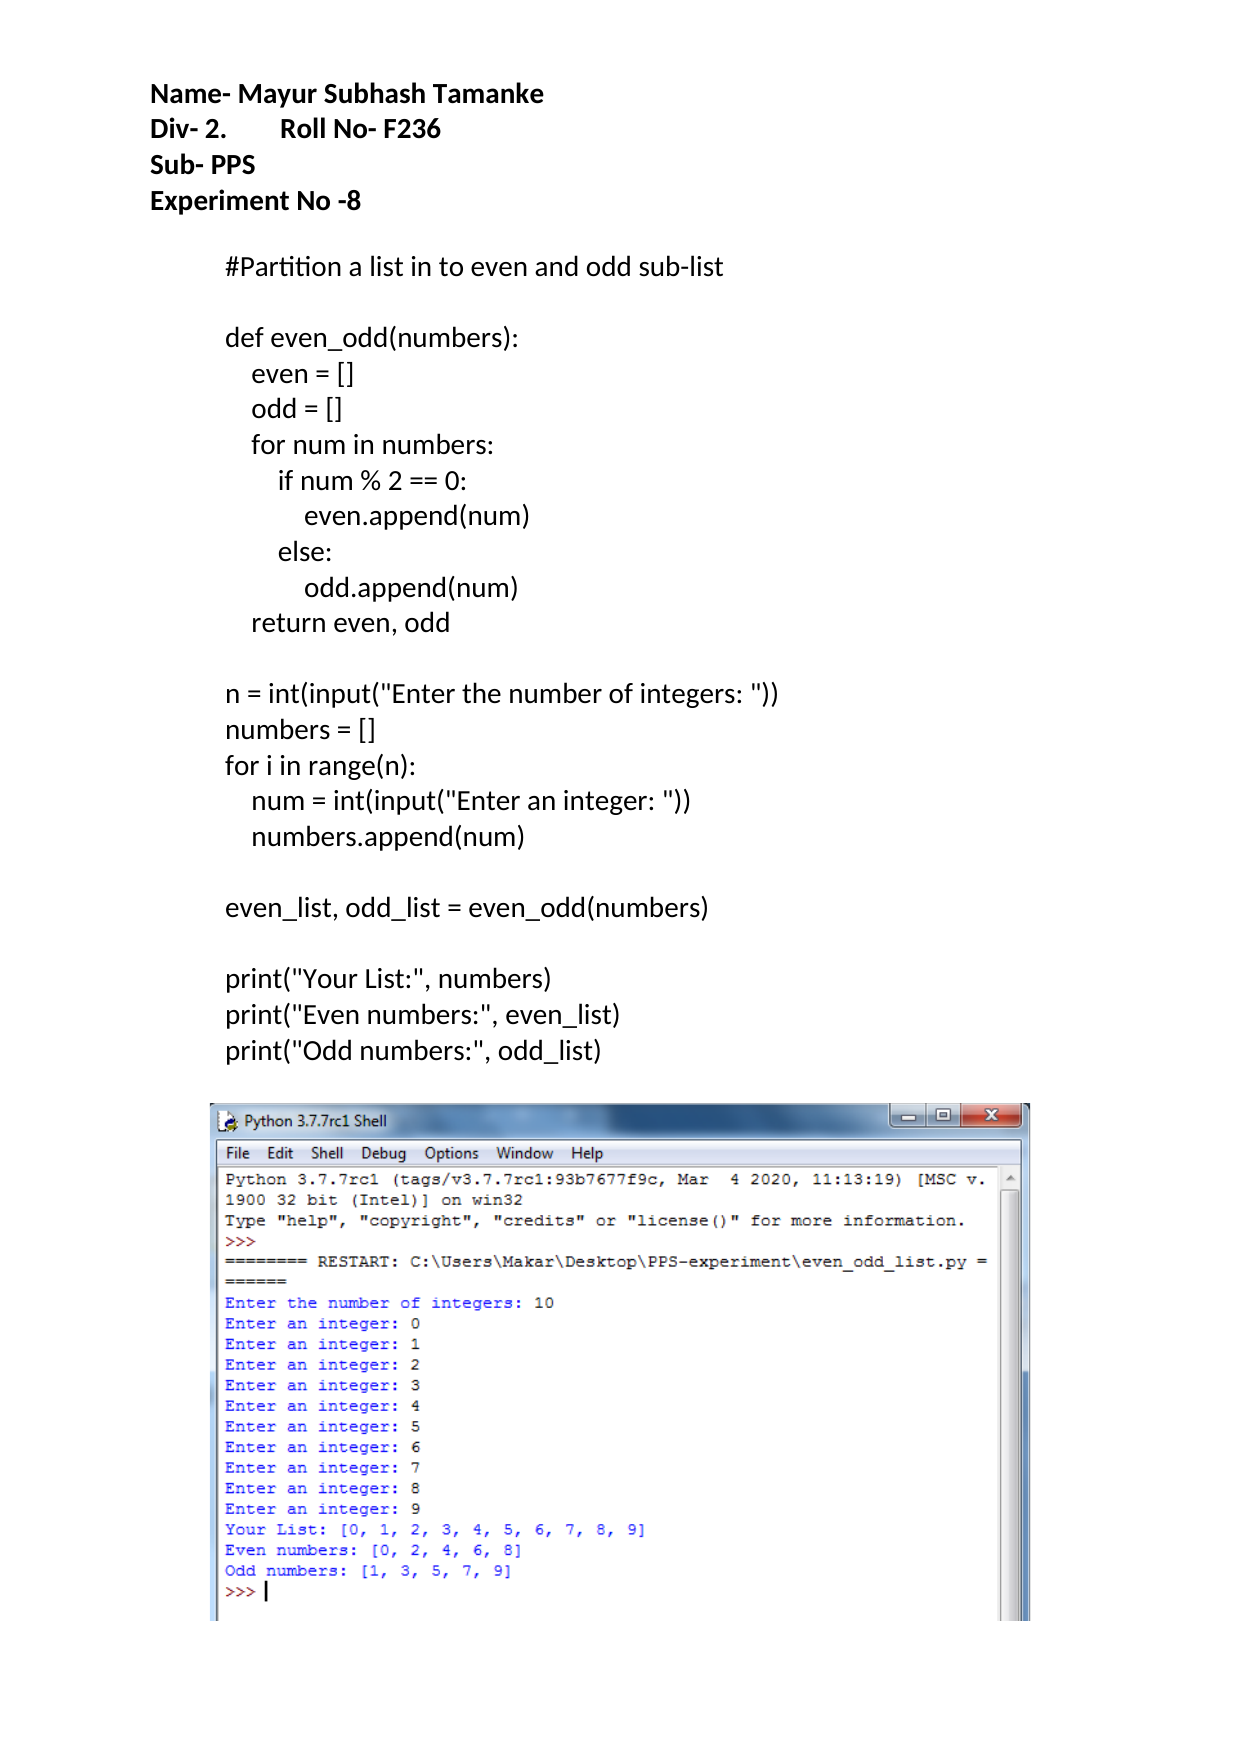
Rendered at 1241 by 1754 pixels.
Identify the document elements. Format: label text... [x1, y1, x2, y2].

text if num % 2 == 0: [225, 462, 1165, 497]
text even_list, odd_list = even_odd(numbers) [225, 889, 1165, 925]
text odd.append(num) [225, 569, 1165, 604]
text even.append(num) [225, 497, 1165, 533]
text else: [225, 533, 1165, 569]
text print("Even numbers:", even_list) [225, 996, 1165, 1032]
text even = [] [225, 355, 1165, 391]
text for i in range(n): [225, 747, 1165, 782]
text print("Your List:", numbers) [225, 961, 1165, 996]
text Experiment No -8 [150, 182, 1165, 217]
text print("Odd numbers:", odd_list) [225, 1032, 1165, 1067]
text Div- 2. Roll No- F236 [150, 111, 1165, 146]
text for num in numbers: [225, 426, 1165, 462]
text Name- Mayur Subhash Tamanke [150, 75, 1165, 111]
text n = int(input("Enter the number of integers: ")) [225, 676, 1165, 711]
text return even, odd [225, 604, 1165, 640]
text numbers.append(num) [225, 818, 1165, 854]
text def even_odd(numbers): [225, 319, 1165, 355]
text numbers = [] [225, 711, 1165, 747]
text odd = [] [225, 391, 1165, 426]
text #Partition a list in to even and odd sub-list [225, 248, 1165, 284]
picture [209, 1103, 1031, 1621]
text Sub- PPS [150, 146, 1165, 182]
text num = int(input("Enter an integer: ")) [225, 782, 1165, 818]
